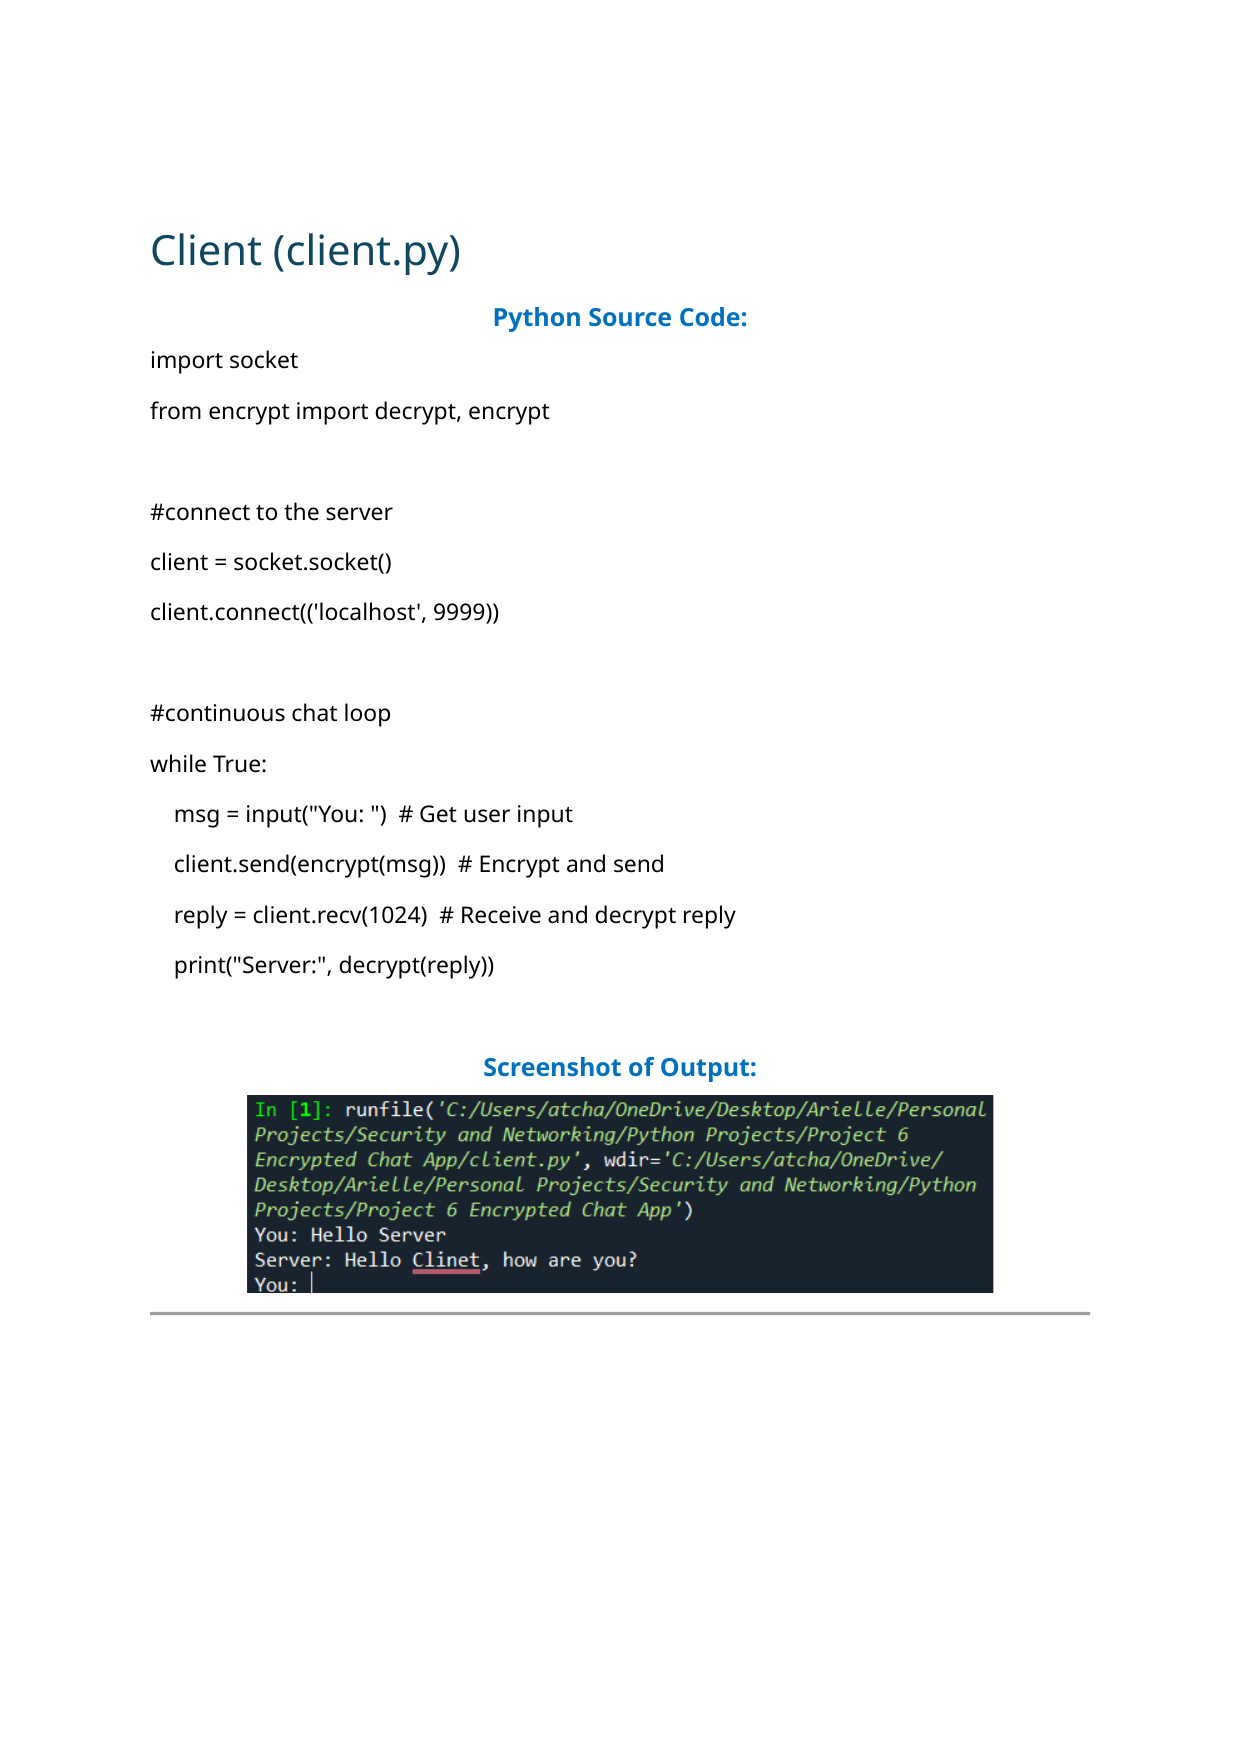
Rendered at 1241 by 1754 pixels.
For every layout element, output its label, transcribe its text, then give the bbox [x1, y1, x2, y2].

picture [247, 1095, 994, 1293]
text #connect to the server [150, 496, 1090, 527]
text client.connect(('localhost', 9999)) [150, 596, 1090, 628]
text while True: [150, 748, 1090, 779]
subtitle Client (client.py) [150, 221, 1090, 278]
text msg = input("You: ") # Get user input [150, 798, 1090, 829]
text client.send(encrypt(msg)) # Encrypt and send [150, 848, 1090, 880]
text import socket [150, 344, 1090, 376]
subtitle Python Source Code: [150, 299, 1090, 333]
text from encrypt import decrypt, encrypt [150, 395, 1090, 426]
text #continuous chat loop [150, 697, 1090, 728]
subtitle Screenshot of Output: [150, 1050, 1090, 1084]
text print("Server:", decrypt(reply)) [150, 949, 1090, 981]
text client = socket.socket() [150, 546, 1090, 577]
text reply = client.recv(1024) # Receive and decrypt reply [150, 899, 1090, 930]
